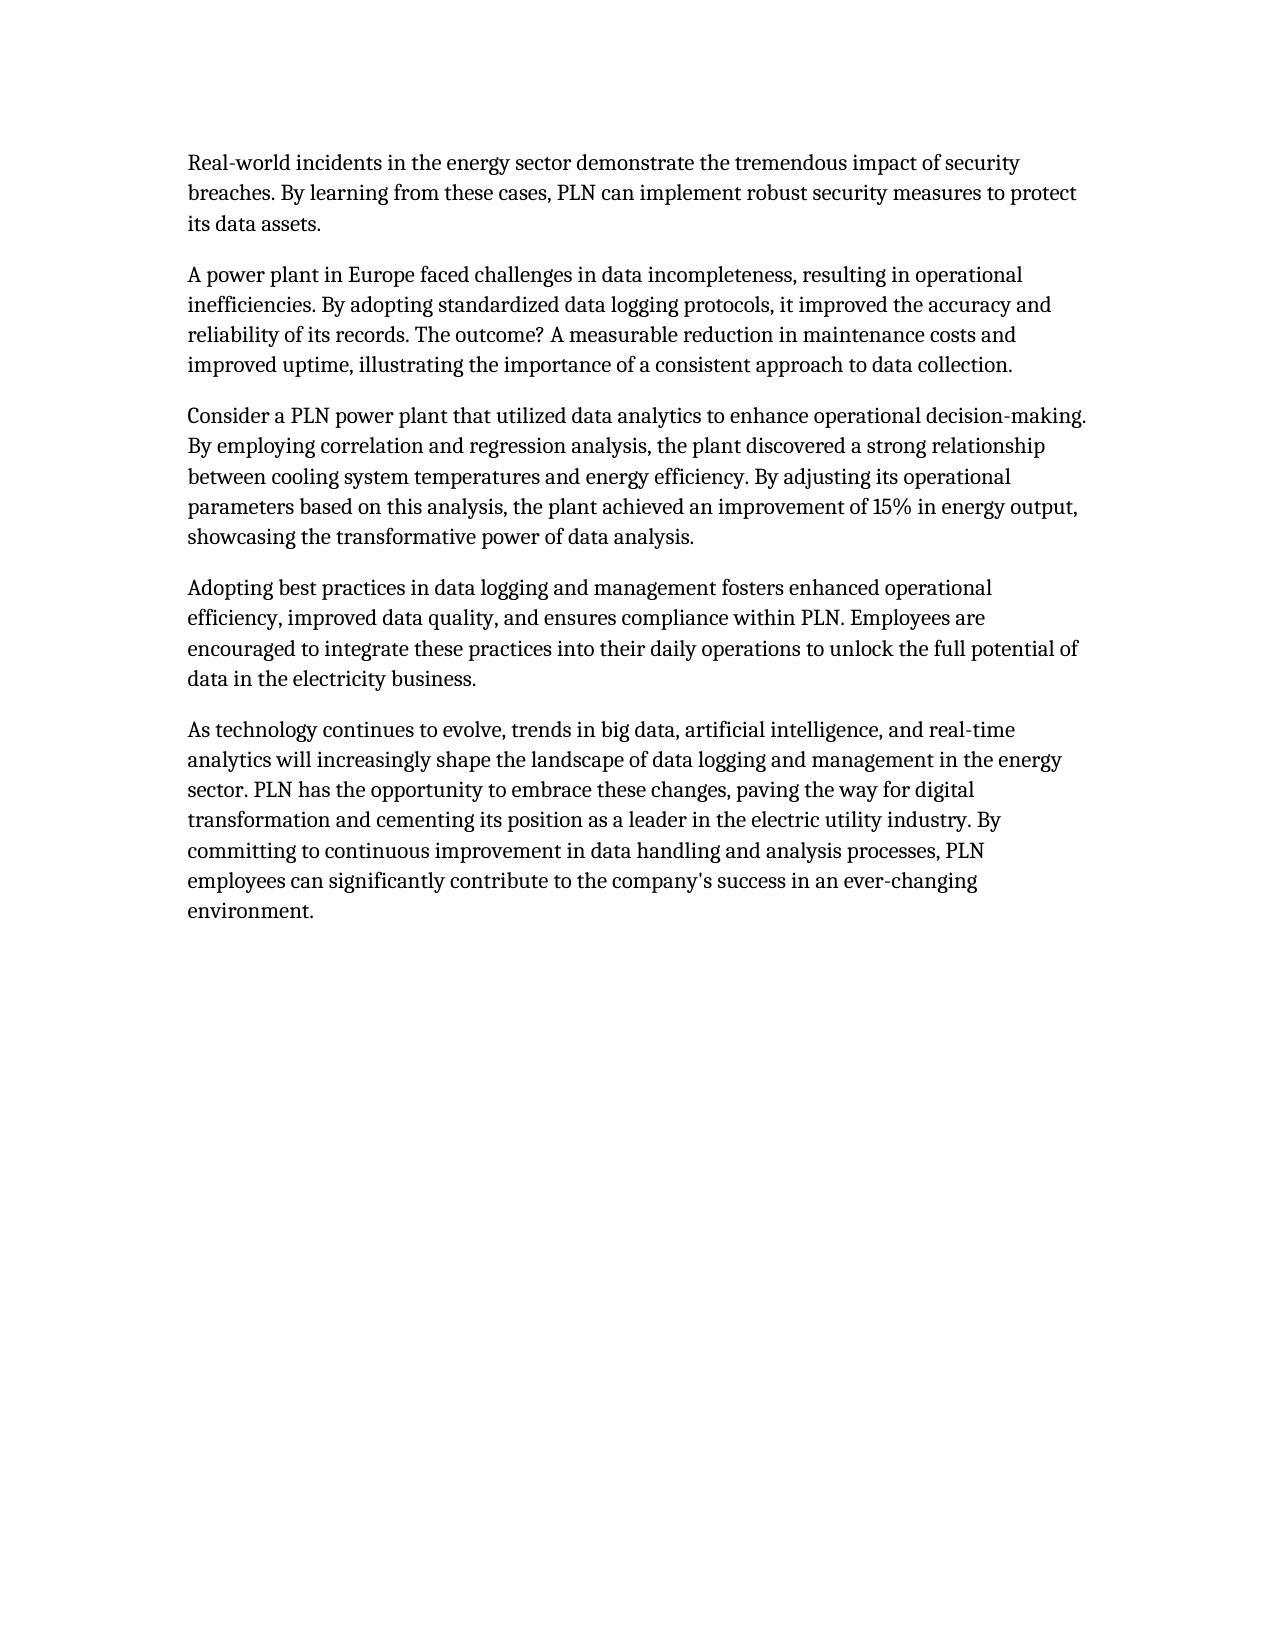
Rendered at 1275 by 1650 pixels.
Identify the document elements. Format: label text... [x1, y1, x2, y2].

text Adopting best practices in data logging and management fosters enhanced operational efficiency, improved data quality, and ensures compliance within PLN. Employees are encouraged to integrate these practices into their daily operations to unlock the full potential of data in the electricity business. [187, 575, 1087, 692]
text Consider a PLN power plant that utilized data analytics to enhance operational decision-making. By employing correlation and regression analysis, the plant discovered a strong relationship between cooling system temperatures and energy efficiency. By adjusting its operational parameters based on this analysis, the plant achieved an improvement of 15% in energy output, showcasing the transformative power of data analysis. [187, 403, 1087, 550]
text Real-world incidents in the energy sector demonstrate the tremendous impact of security breaches. By learning from these cases, PLN can implement robust security measures to protect its data assets. [187, 150, 1087, 237]
text A power plant in Europe faced challenges in data incompleteness, resulting in operational inefficiencies. By adopting standardized data logging protocols, it improved the accuracy and reliability of its records. The outcome? A measurable reduction in maintenance costs and improved uptime, illustrating the importance of a consistent approach to data collection. [187, 261, 1087, 378]
text As technology continues to evolve, trends in big data, artificial intelligence, and real-time analytics will increasingly shape the landscape of data logging and management in the energy sector. PLN has the opportunity to embrace these changes, paving the way for digital transformation and cementing its position as a leader in the electric utility industry. By committing to continuous improvement in data handling and analysis processes, PLN employees can significantly contribute to the company's success in an ever-changing environment. [187, 717, 1087, 924]
